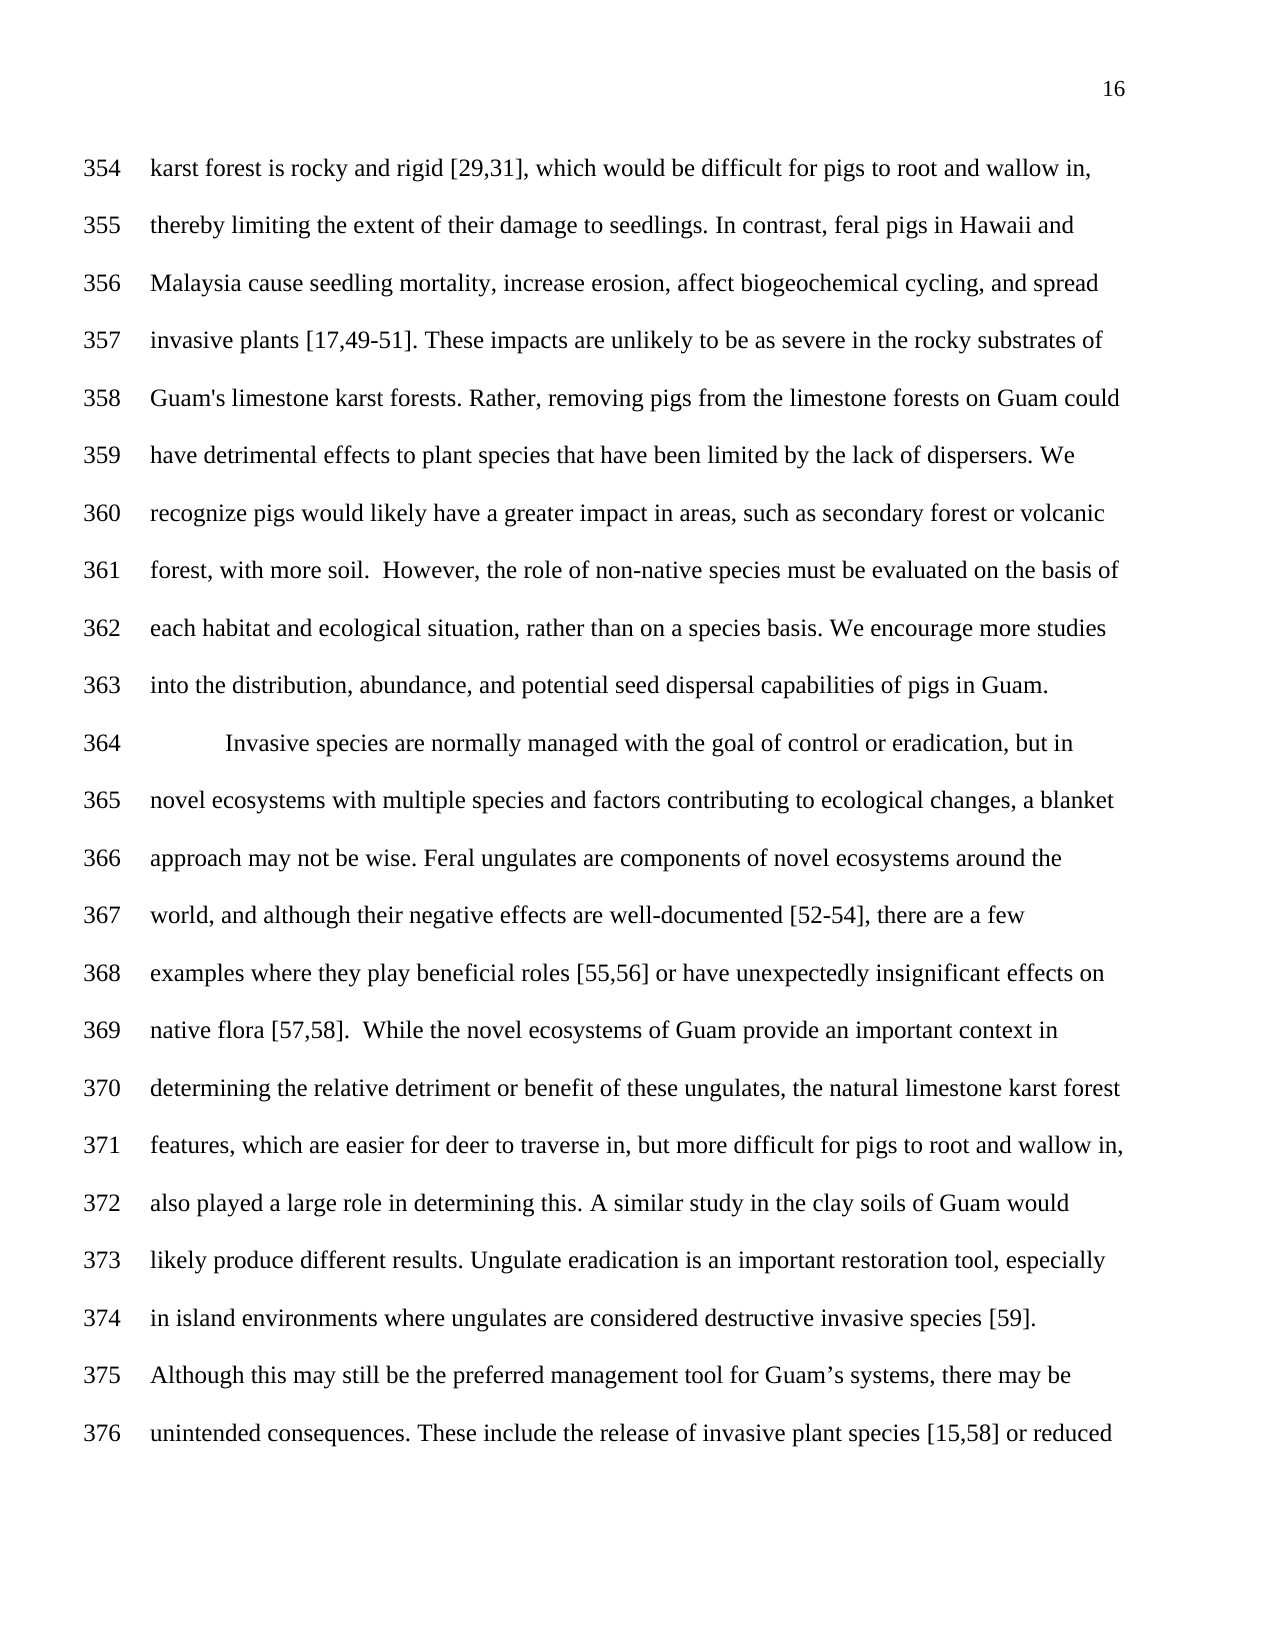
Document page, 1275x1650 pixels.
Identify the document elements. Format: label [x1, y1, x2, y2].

text [150, 728, 1125, 1447]
text [150, 153, 1125, 699]
